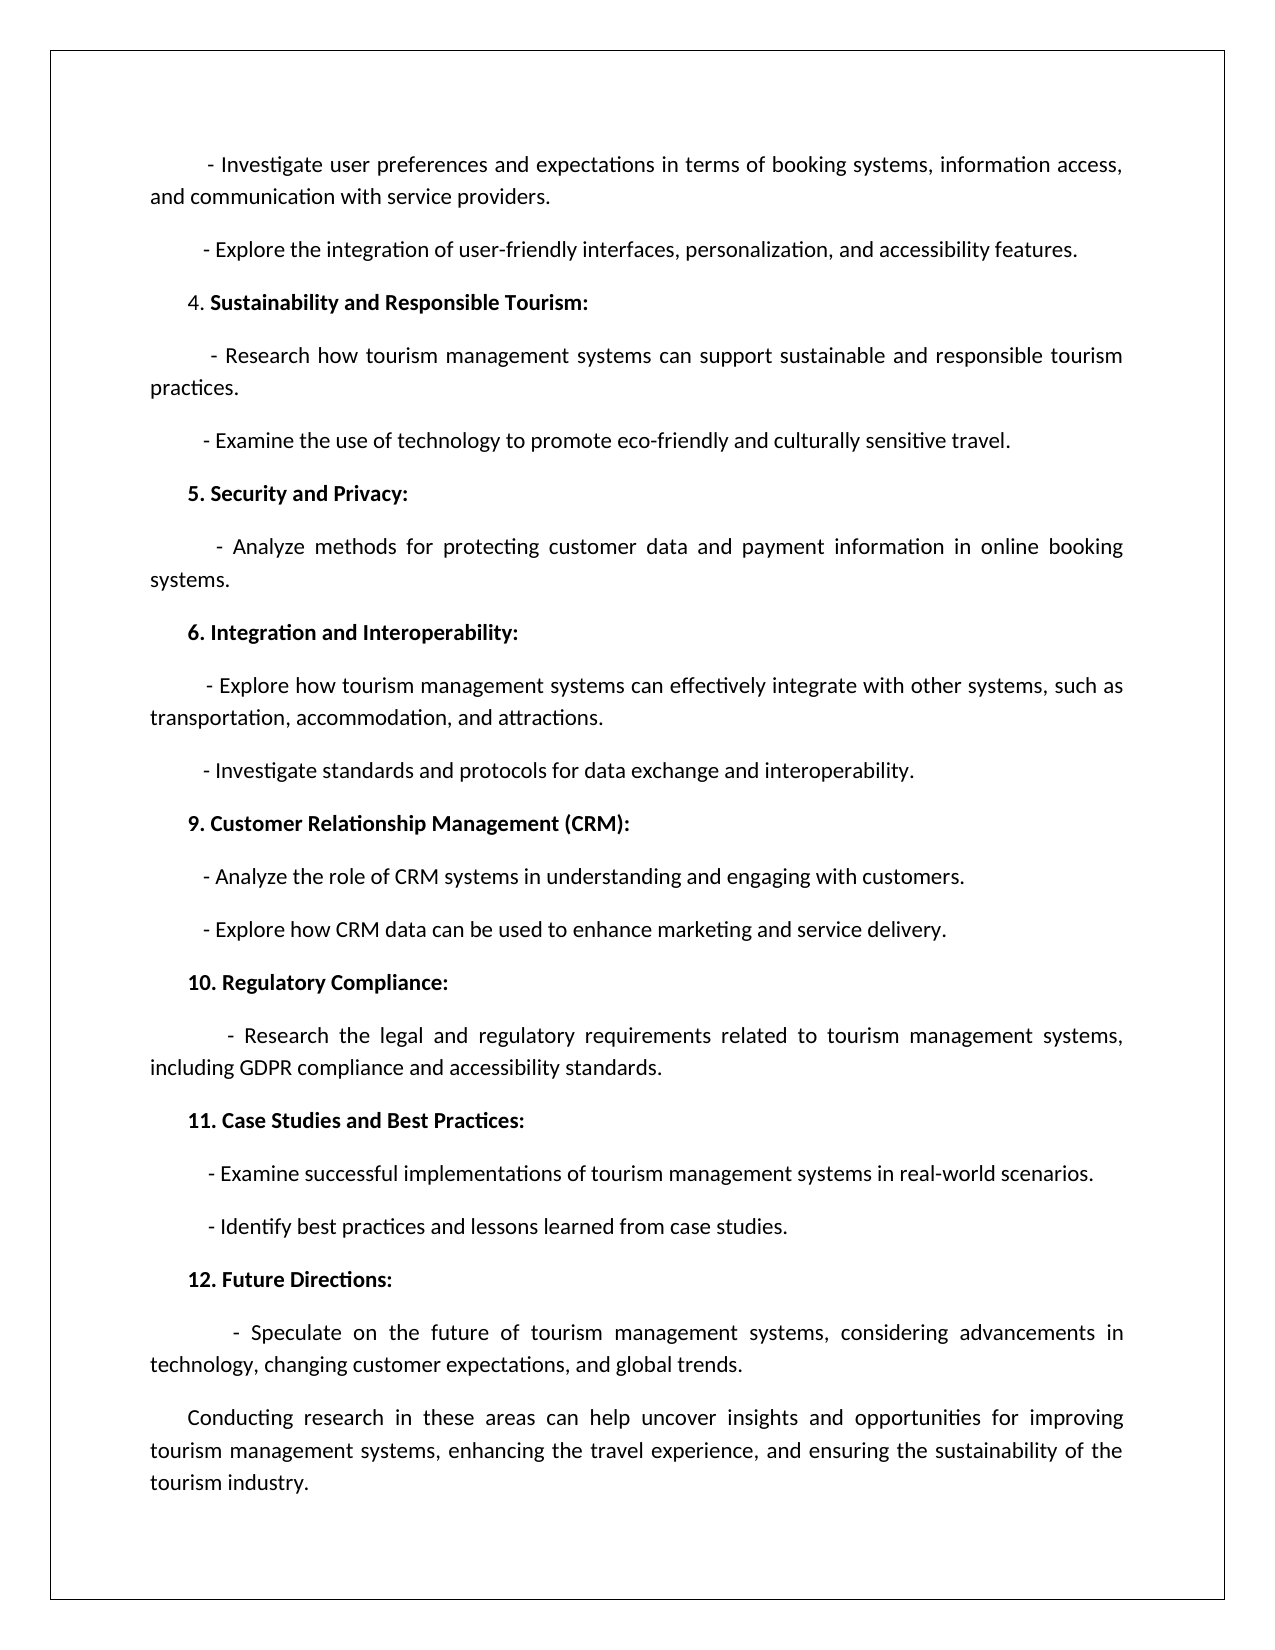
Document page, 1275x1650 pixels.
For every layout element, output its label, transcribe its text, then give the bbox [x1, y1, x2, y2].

text - Research the legal and regulatory requirements related to tourism management systems, including GDPR compliance and accessibility standards. [150, 1021, 1125, 1081]
list Customer Relationship Management (CRM): [150, 809, 1125, 837]
text - Analyze the role of CRM systems in understanding and engaging with customers. [150, 862, 1125, 890]
text - Explore the integration of user-friendly interfaces, personalization, and accessibility features. [150, 235, 1125, 263]
text 6. Integration and Interoperability: [150, 618, 1125, 646]
text - Investigate user preferences and expectations in terms of booking systems, information access, and communication with service providers. [150, 150, 1125, 210]
text - Speculate on the future of tourism management systems, considering advancements in technology, changing customer expectations, and global trends. [150, 1318, 1125, 1378]
text - Analyze methods for protecting customer data and payment information in online booking systems. [150, 532, 1125, 593]
text - Examine the use of technology to promote eco-friendly and culturally sensitive travel. [150, 426, 1125, 454]
text 5. Security and Privacy: [150, 479, 1125, 507]
text 11. Case Studies and Best Practices: [150, 1106, 1125, 1134]
text - Explore how tourism management systems can effectively integrate with other systems, such as transportation, accommodation, and attractions. [150, 671, 1125, 731]
text 12. Future Directions: [150, 1265, 1125, 1293]
text Conducting research in these areas can help uncover insights and opportunities for improving tourism management systems, enhancing the travel experience, and ensuring the sustainability of the tourism industry. [150, 1403, 1125, 1496]
text - Explore how CRM data can be used to enhance marketing and service delivery. [150, 915, 1125, 943]
text - Examine successful implementations of tourism management systems in real-world scenarios. [150, 1159, 1125, 1187]
text 4. Sustainability and Responsible Tourism: [150, 288, 1125, 316]
text - Identify best practices and lessons learned from case studies. [150, 1212, 1125, 1240]
text - Investigate standards and protocols for data exchange and interoperability. [150, 756, 1125, 784]
text - Research how tourism management systems can support sustainable and responsible tourism practices. [150, 341, 1125, 401]
text 10. Regulatory Compliance: [150, 968, 1125, 996]
